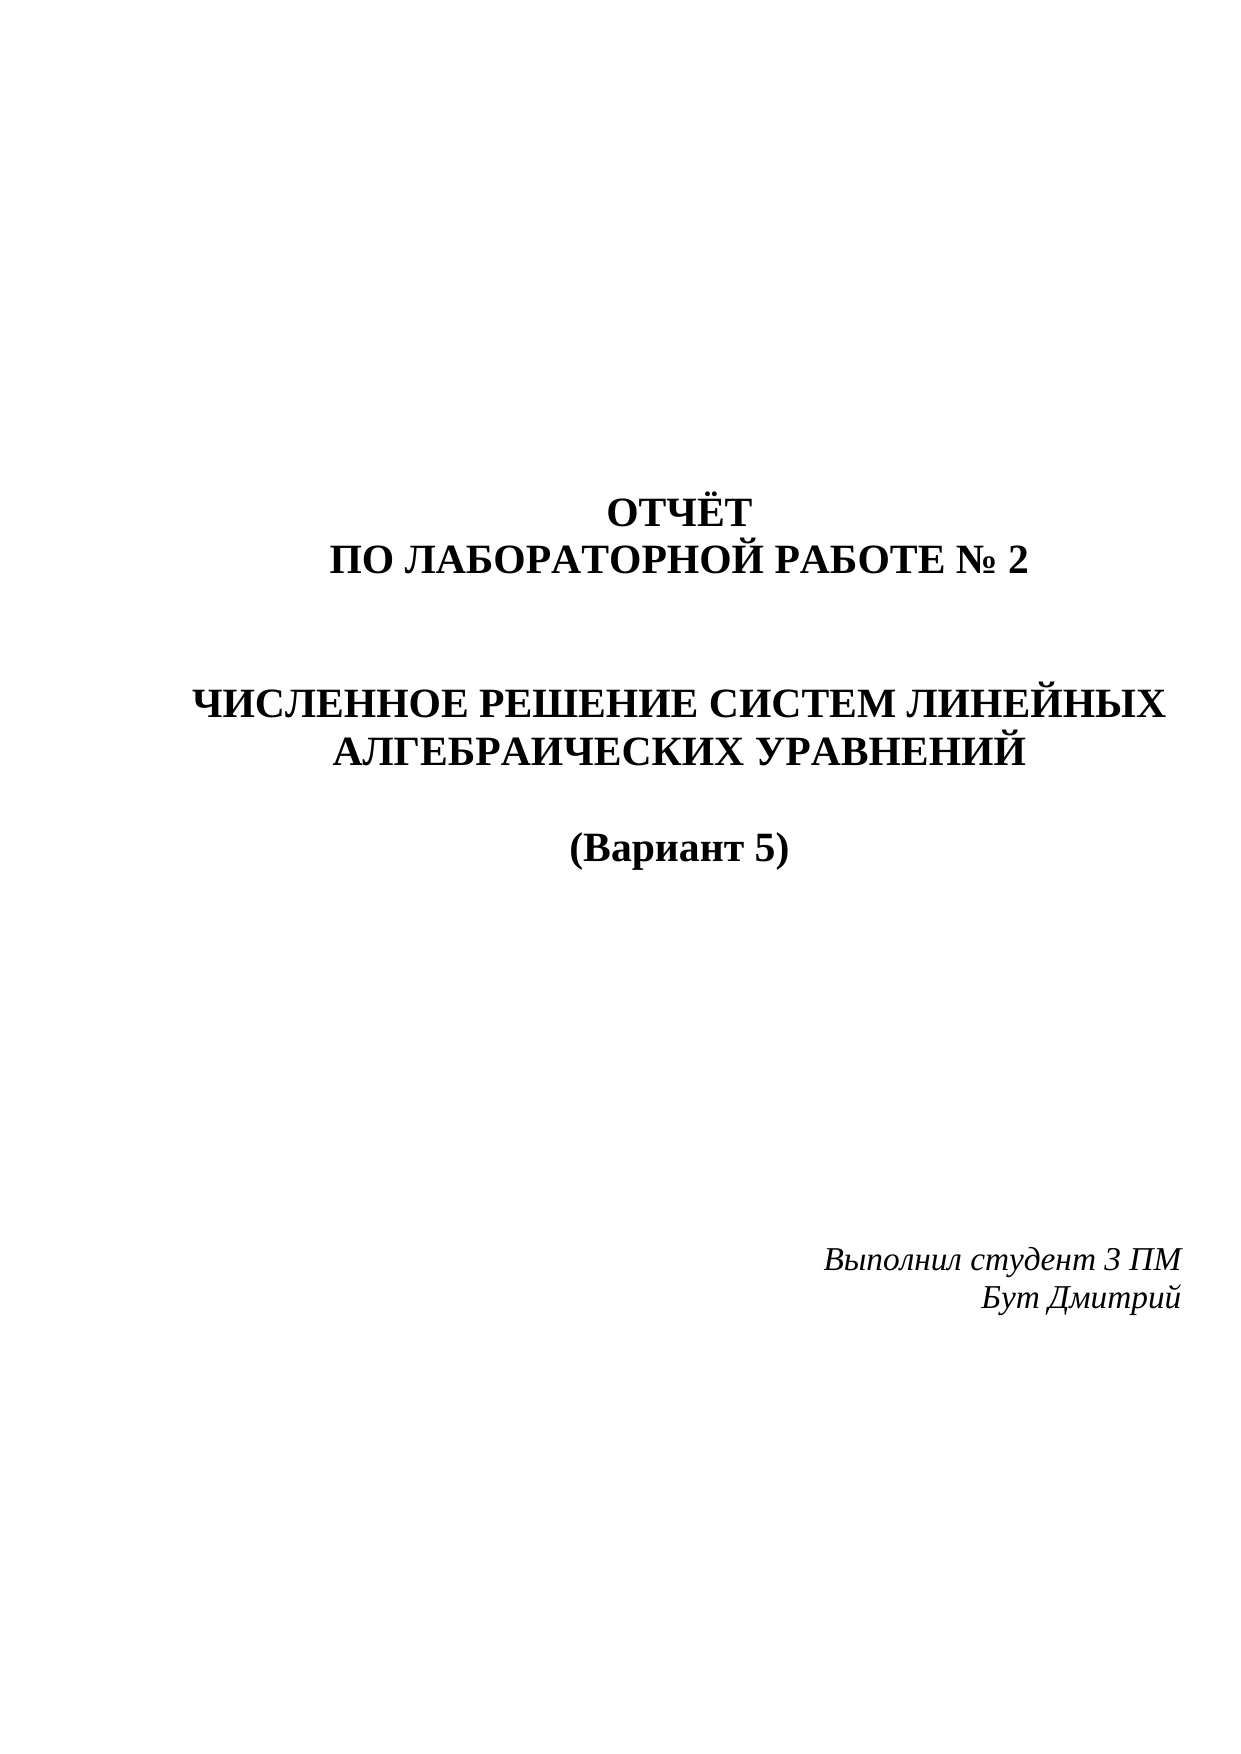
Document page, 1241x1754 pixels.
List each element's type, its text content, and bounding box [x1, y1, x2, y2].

text Бут Дмитрий [177, 1278, 1181, 1316]
text ПО ЛАБОРАТОРНОЙ РАБОТЕ № 2 [177, 535, 1181, 583]
text Выполнил студент 3 ПМ [177, 1239, 1181, 1278]
text (Вариант 5) [177, 822, 1181, 870]
text ЧИСЛЕННОЕ РЕШЕНИЕ СИСТЕМ ЛИНЕЙНЫХ АЛГЕБРАИЧЕСКИХ УРАВНЕНИЙ [177, 679, 1181, 774]
text ОТЧЁТ [177, 487, 1181, 535]
